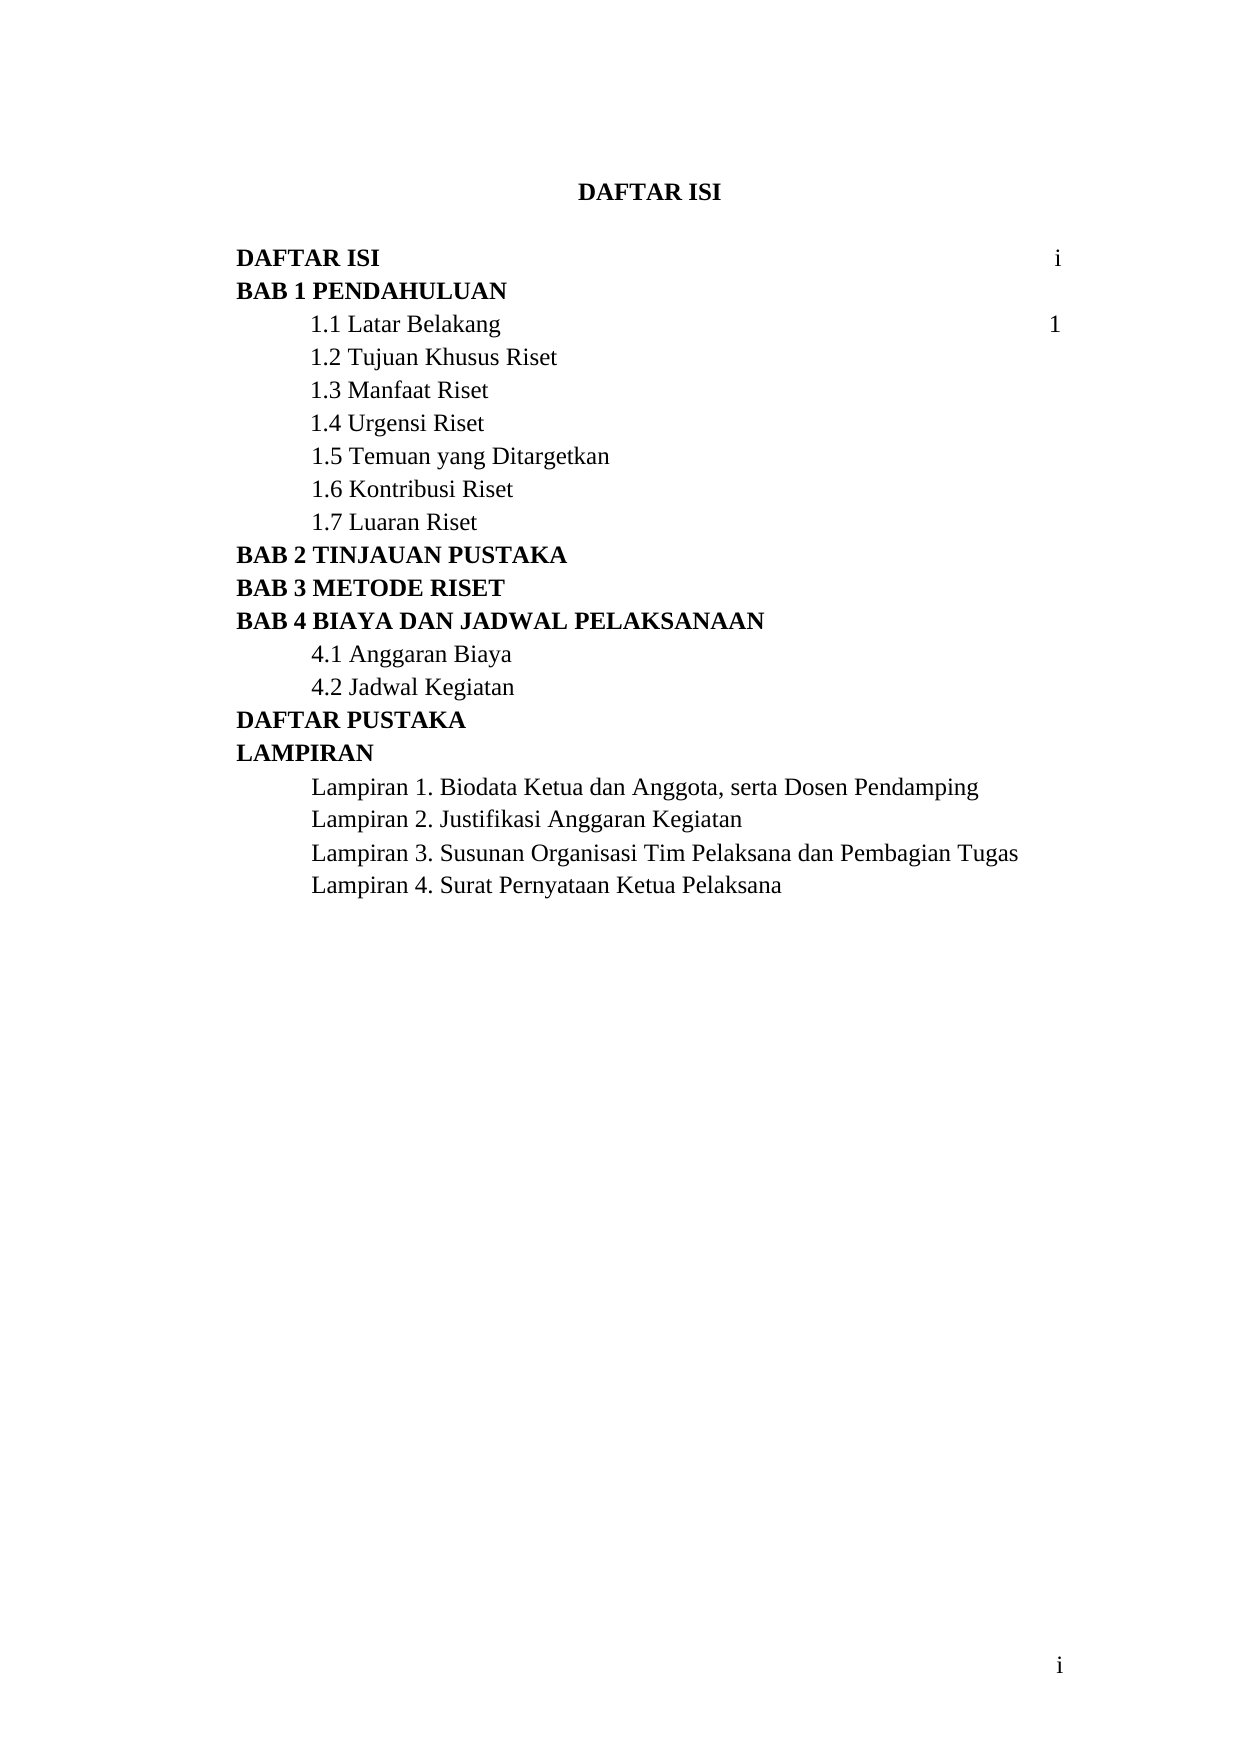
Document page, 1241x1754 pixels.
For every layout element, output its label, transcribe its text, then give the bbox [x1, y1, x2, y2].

text Lampiran 1. Biodata Ketua dan Anggota, serta Dosen Pendamping Lampiran 2. Justifikasi Anggaran Kegiatan Lampiran 3. Susunan Organisasi Tim Pelaksana dan Pembagian Tugas [311, 772, 1063, 866]
text DAFTAR PUSTAKA [236, 706, 1063, 734]
text Lampiran 4. Surat Pernyataan Ketua Pelaksana [236, 871, 1063, 899]
text 1.7 Luaran Riset BAB 2 TINJAUAN PUSTAKA [236, 507, 1052, 569]
text 1.5 Temuan yang Ditargetkan [236, 441, 1052, 470]
text 1.6 Kontribusi Riset [236, 474, 1052, 503]
text LAMPIRAN [236, 738, 1063, 767]
text DAFTAR ISI [236, 177, 1063, 206]
text DAFTAR ISI i BAB 1 PENDAHULUAN [236, 210, 1063, 305]
text BAB 4 BIAYA DAN JADWAL PELAKSANAAN [236, 606, 1063, 635]
text 4.1 Anggaran Biaya 4.2 Jadwal Kegiatan [311, 639, 1063, 701]
text 1.1 Latar Belakang 1 1.2 Tujuan Khusus Riset 1.3 Manfaat Riset 1.4 Urgensi Riset [310, 309, 1052, 437]
text BAB 3 METODE RISET [236, 573, 1063, 602]
